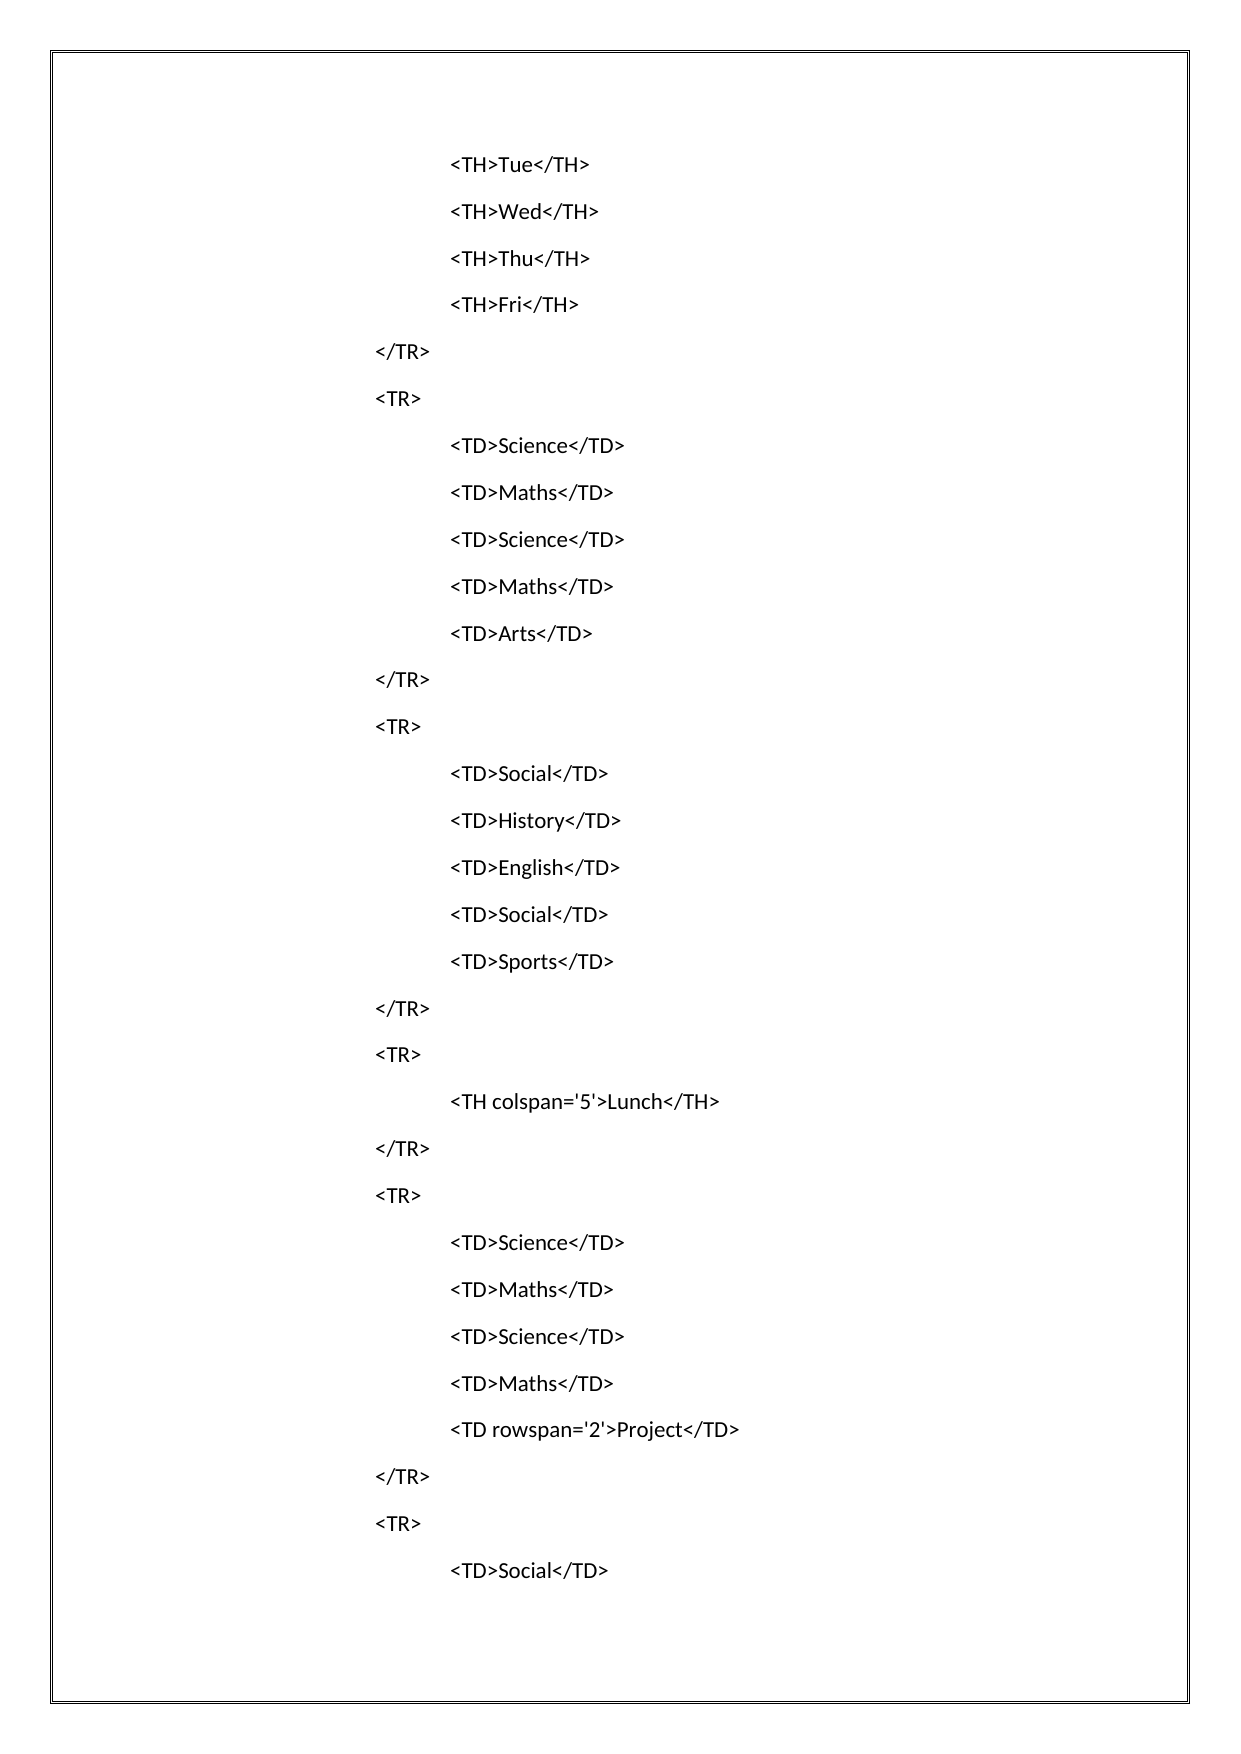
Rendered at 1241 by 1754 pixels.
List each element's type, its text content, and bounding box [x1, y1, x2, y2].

text <TD>Maths</TD> [150, 1275, 1090, 1303]
text <TD rowspan='2'>Project</TD> [150, 1416, 1090, 1444]
text <TH>Tue</TH> [150, 150, 1090, 178]
text <TD>Sports</TD> [150, 947, 1090, 975]
text <TD>Social</TD> [150, 900, 1090, 928]
text </TR> [150, 337, 1090, 366]
text </TR> [150, 1134, 1090, 1162]
text <TH>Thu</TH> [150, 244, 1090, 272]
text </TR> [150, 666, 1090, 694]
text <TR> [150, 1509, 1090, 1537]
text <TD>Science</TD> [150, 1322, 1090, 1350]
text <TD>Science</TD> [150, 431, 1090, 459]
text <TD>Science</TD> [150, 525, 1090, 553]
text <TR> [150, 712, 1090, 741]
text <TD>Science</TD> [150, 1228, 1090, 1256]
text <TD>English</TD> [150, 853, 1090, 881]
text <TR> [150, 1181, 1090, 1209]
text <TD>Maths</TD> [150, 572, 1090, 600]
text <TH>Fri</TH> [150, 291, 1090, 319]
text <TD>Arts</TD> [150, 619, 1090, 647]
text </TR> [150, 1462, 1090, 1491]
text </TR> [150, 994, 1090, 1022]
text <TR> [150, 384, 1090, 412]
text <TD>Maths</TD> [150, 1369, 1090, 1397]
text <TD>Social</TD> [150, 1556, 1090, 1584]
text <TH colspan='5'>Lunch</TH> [150, 1087, 1090, 1116]
text <TH>Wed</TH> [150, 197, 1090, 225]
text <TD>Maths</TD> [150, 478, 1090, 506]
text <TD>Social</TD> [150, 759, 1090, 787]
text <TD>History</TD> [150, 806, 1090, 834]
text <TR> [150, 1041, 1090, 1069]
